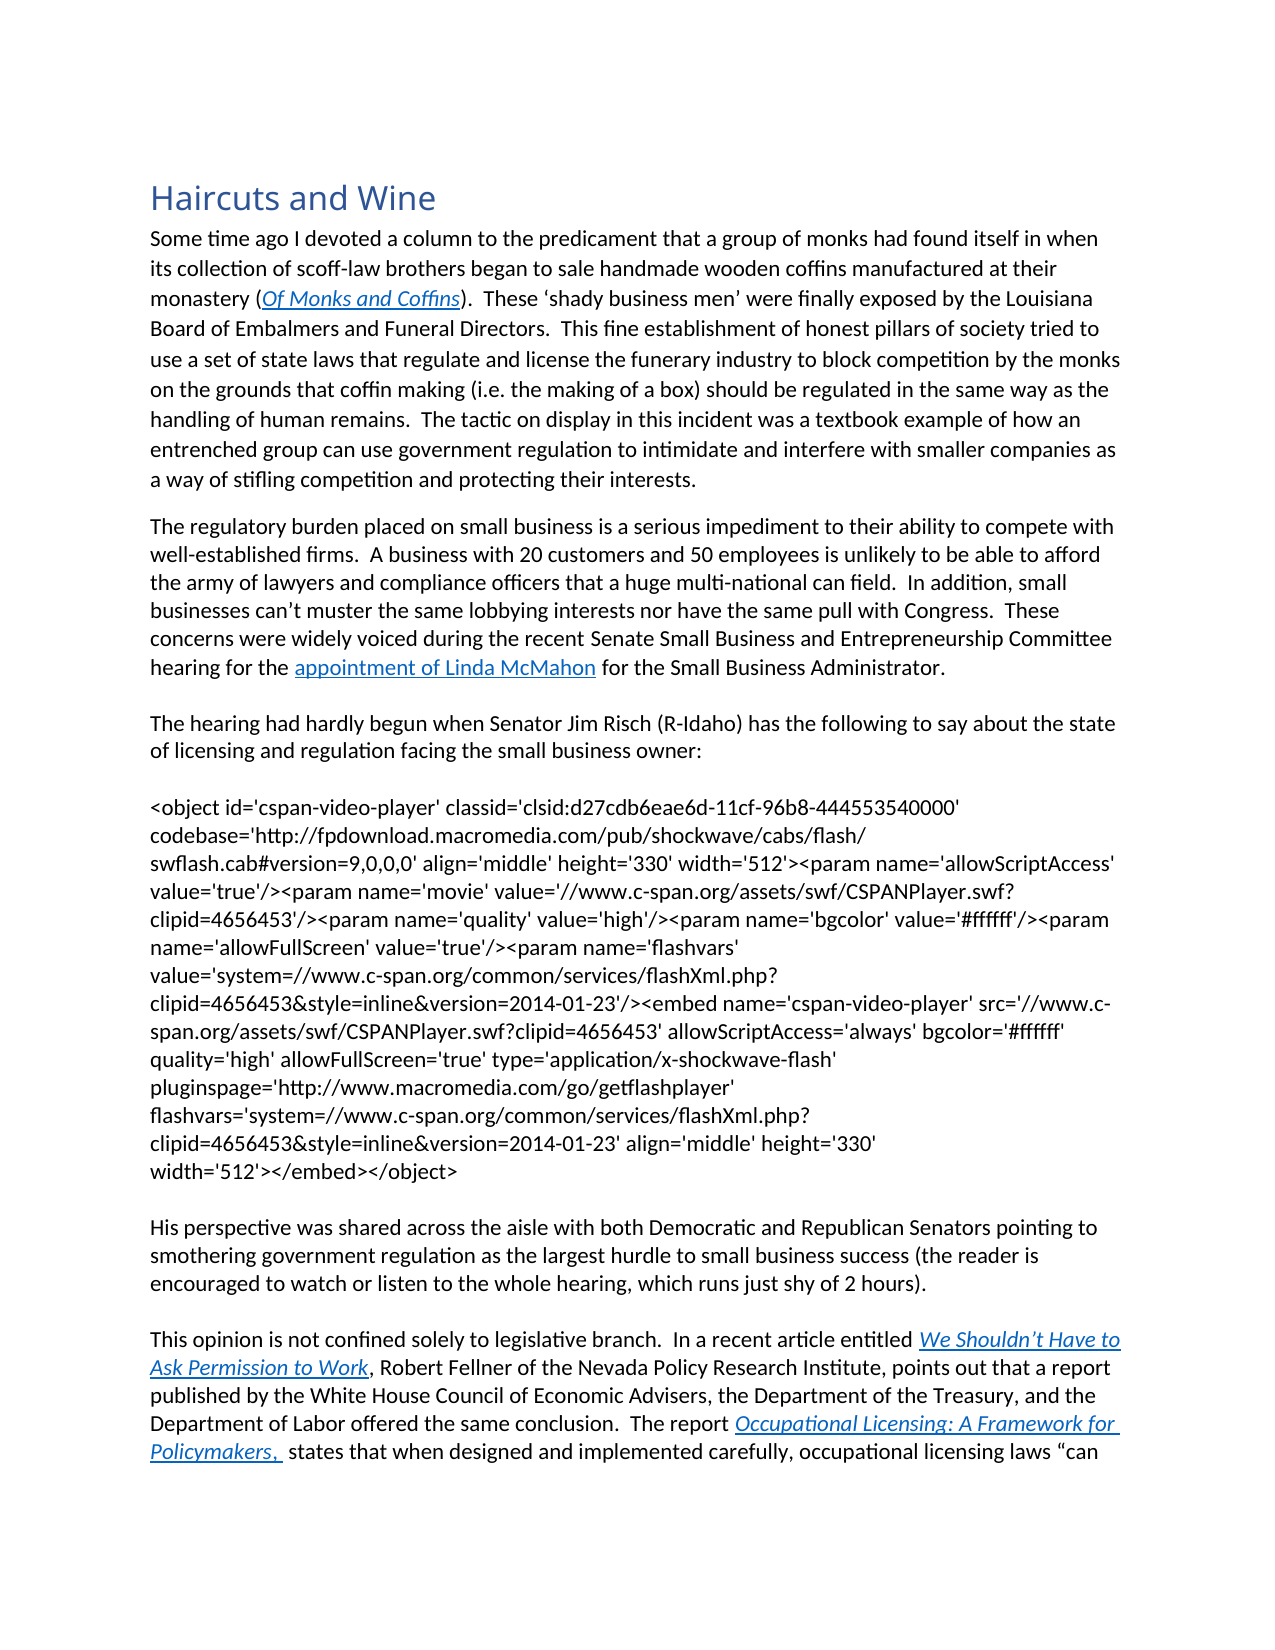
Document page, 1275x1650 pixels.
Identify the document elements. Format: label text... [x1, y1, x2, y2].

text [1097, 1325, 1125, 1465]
subtitle Haircuts and Wine [150, 175, 1125, 220]
text <object id='cspan-video-player' classid='clsid:d27cdb6eae6d-11cf-96b8-444553540000' codebase='http://fpdownload.macromedia.com/pub/shockwave/cabs/flash/swflash.cab#version=9,0,0,0' align='middle' height='330' width='512'><param name='allowScriptAccess' value='true'/><param name='movie' value='//www.c-span.org/assets/swf/CSPANPlayer.swf?clipid=4656453'/><param name='quality' value='high'/><param name='bgcolor' value='#ffffff'/><param name='allowFullScreen' value='true'/><param name='flashvars' value='system=//www.c-span.org/common/services/flashXml.php?clipid=4656453&style=inline&version=2014-01-23'/><embed name='cspan-video-player' src='//www.c-span.org/assets/swf/CSPANPlayer.swf?clipid=4656453' allowScriptAccess='always' bgcolor='#ffffff' quality='high' allowFullScreen='true' type='application/x-shockwave-flash' pluginspage='http://www.macromedia.com/go/getflashplayer' flashvars='system=//www.c-span.org/common/services/flashXml.php?clipid=4656453&style=inline&version=2014-01-23' align='middle' height='330' width='512'></embed></object> [458, 793, 1125, 1185]
text Some time ago I devoted a column to the predicament that a group of monks had found itself in when its collection of scoff-law brothers began to sale handmade wooden coffins manufactured at their monastery (Of Monks and Coffins). These ‘shady business men’ were finally exposed by the Louisiana Board of Embalmers and Funeral Directors. This fine establishment of honest pillars of society tried to use a set of state laws that regulate and license the funerary industry to block competition by the monks on the grounds that coffin making (i.e. the making of a box) should be regulated in the same way as the handling of human remains. The tactic on display in this incident was a textbook example of how an entrenched group can use government regulation to intimidate and interfere with smaller companies as a way of stifling competition and protecting their interests. [150, 224, 1125, 494]
text The hearing had hardly begun when Senator Jim Risch (R-Idaho) has the following to say about the state of licensing and regulation facing the small business owner: [703, 709, 1125, 765]
text The regulatory burden placed on small business is a serious impediment to their ability to compete with well-established firms. A business with 20 customers and 50 employees is unlikely to be able to afford the army of lawyers and compliance officers that a huge multi-national can field. In addition, small businesses can’t muster the same lobbying interests nor have the same pull with Congress. These concerns were widely voiced during the recent Senate Small Business and Entrepreneurship Committee hearing for the appointment of Linda McMahon for the Small Business Administrator. [150, 512, 1125, 681]
